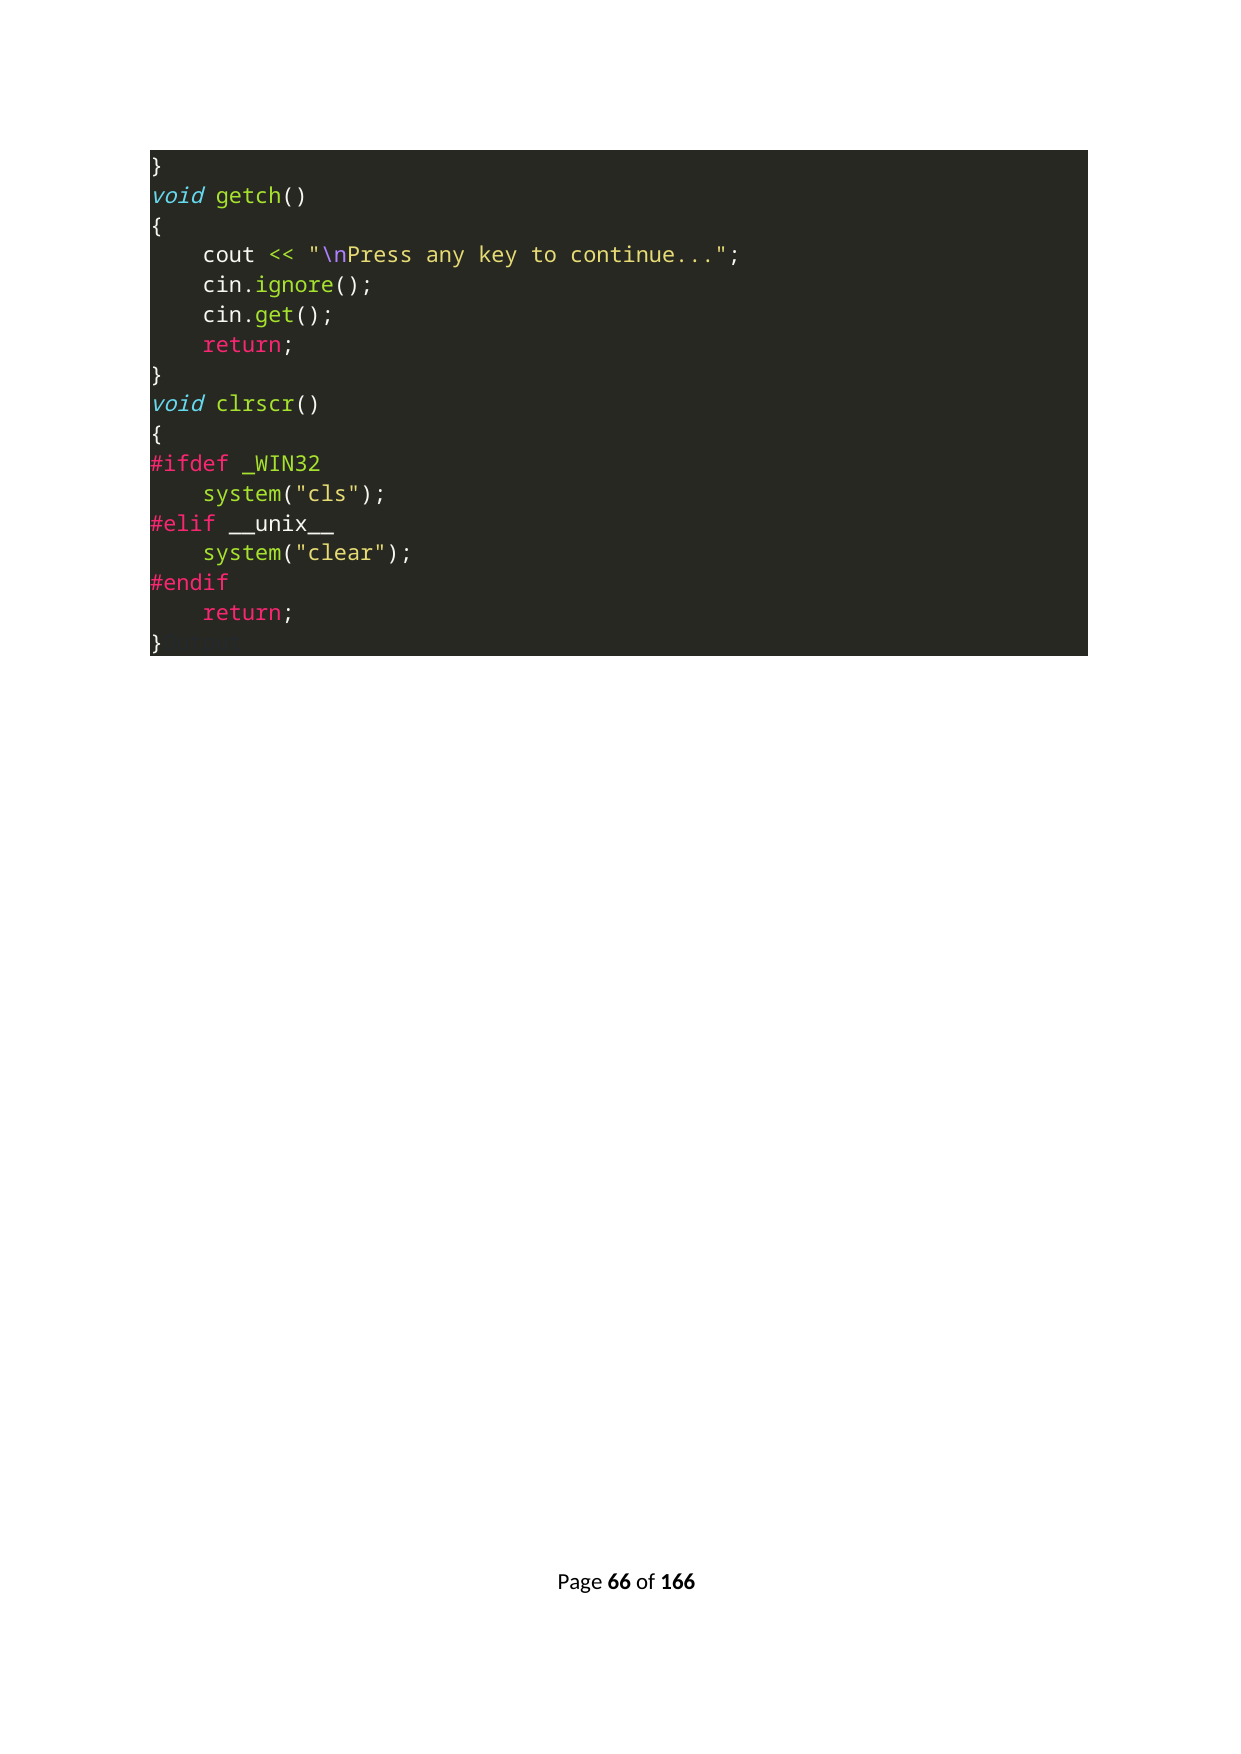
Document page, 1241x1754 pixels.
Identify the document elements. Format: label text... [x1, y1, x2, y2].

text { [150, 209, 1088, 239]
text { [150, 418, 1088, 448]
text #elif __unix__ [150, 507, 1088, 537]
text cin.get(); [150, 299, 1088, 329]
text } [150, 150, 1088, 180]
text #ifdef _WIN32 [150, 448, 1088, 478]
text return; [150, 597, 1088, 627]
text } [150, 358, 1088, 388]
text return; [150, 329, 1088, 358]
text cout << "\nPress any key to continue..."; [150, 239, 1088, 269]
text void clrscr() [150, 388, 1088, 418]
text void getch() [150, 180, 1088, 209]
text }Output [150, 627, 1088, 656]
text system("clear"); [150, 537, 1088, 567]
text system("cls"); [150, 478, 1088, 507]
text cin.ignore(); [150, 269, 1088, 299]
text #endif [150, 567, 1088, 597]
